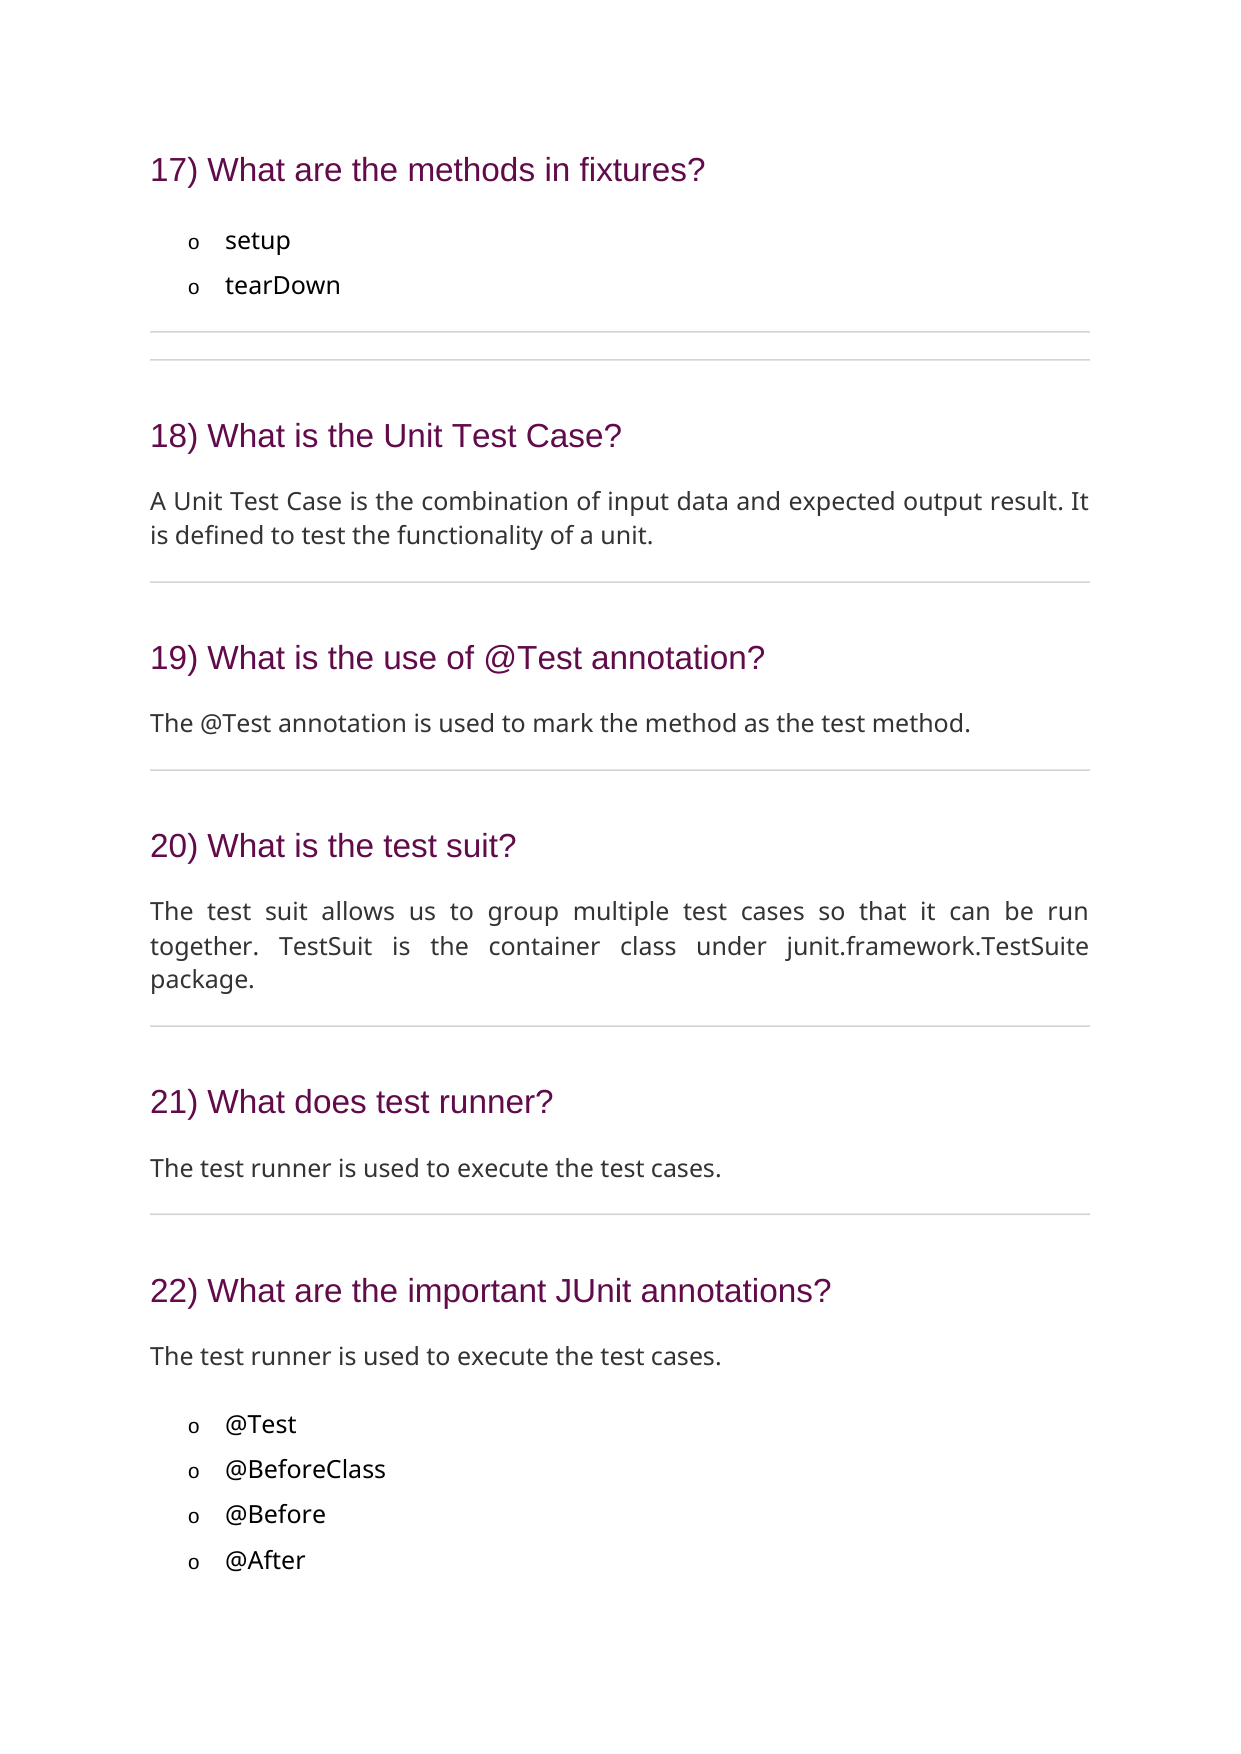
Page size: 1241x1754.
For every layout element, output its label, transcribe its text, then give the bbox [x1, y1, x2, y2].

text A Unit Test Case is the combination of input data and expected output result. It is defined to test the functionality of a unit. [150, 484, 1090, 552]
list @BeforeClass [187, 1447, 1090, 1486]
text 18) What is the Unit Test Case? [150, 416, 1090, 455]
text 17) What are the methods in fixtures? [150, 150, 1090, 188]
text The @Test annotation is used to mark the method as the test method. [150, 706, 1090, 740]
list @Test [187, 1401, 1090, 1441]
text The test runner is used to execute the test cases. [150, 1150, 1090, 1184]
text 19) What is the use of @Test annotation? [150, 638, 1090, 677]
text 21) What does test runner? [150, 1083, 1090, 1121]
list @Before [187, 1492, 1090, 1531]
text The test suit allows us to group multiple test cases so that it can be run together. TestSuit is the container class under junit.framework.TestSuite package. [150, 894, 1090, 996]
list tearDown [187, 263, 1090, 302]
text The test runner is used to execute the test cases. [150, 1338, 1090, 1372]
text 20) What is the test suit? [150, 826, 1090, 865]
list setup [187, 218, 1090, 257]
list @After [187, 1537, 1090, 1576]
text 22) What are the important JUnit annotations? [150, 1271, 1090, 1309]
